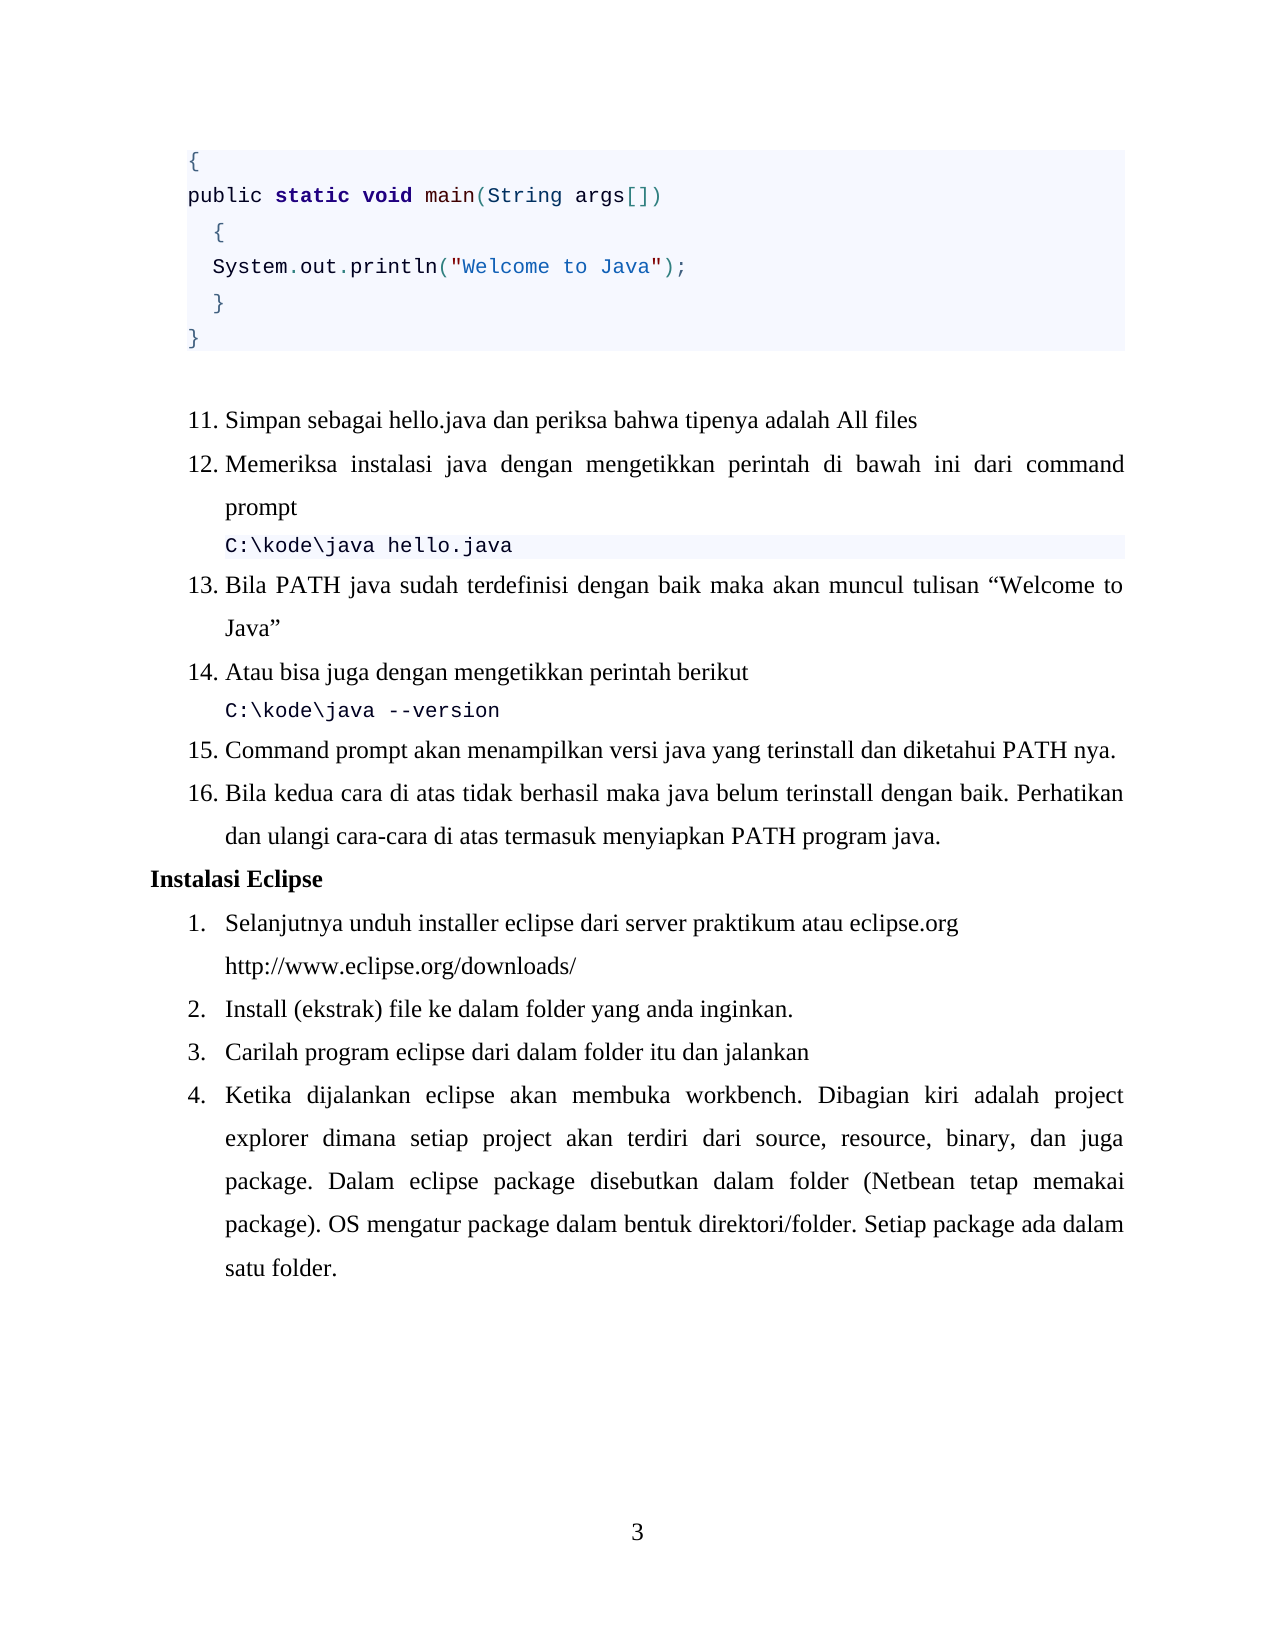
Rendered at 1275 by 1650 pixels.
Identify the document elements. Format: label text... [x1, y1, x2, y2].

list Simpan sebagai hello.java dan periksa bahwa tipenya adalah All files [187, 406, 1125, 434]
text { [187, 221, 1125, 244]
list Ketika dijalankan eclipse akan membuka workbench. Dibagian kiri adalah project explorer dimana setiap project akan terdiri dari source, resource, binary, dan juga package. Dalam eclipse package disebutkan dalam folder (Netbean tetap memakai package). OS mengatur package dalam bentuk direktori/folder. Setiap package ada dalam satu folder. [187, 1080, 1125, 1281]
list Selanjutnya unduh installer eclipse dari server praktikum atau eclipse.org [187, 908, 1125, 936]
text } [187, 327, 1125, 351]
list C:\kode\java --version [225, 700, 1125, 723]
text { [187, 150, 1125, 174]
text public static void main(String args[]) [187, 185, 1125, 209]
text } [187, 292, 1125, 315]
list Bila kedua cara di atas tidak berhasil maka java belum terinstall dengan baik. Perhatikan dan ulangi cara-cara di atas termasuk menyiapkan PATH program java. [187, 778, 1125, 850]
text System.out.println("Welcome to Java"); [187, 256, 1125, 280]
list Command prompt akan menampilkan versi java yang terinstall dan diketahui PATH nya. [187, 735, 1125, 764]
list Atau bisa juga dengan mengetikkan perintah berikut [187, 657, 1125, 685]
list Bila PATH java sudah terdefinisi dengan baik maka akan muncul tulisan “Welcome to Java” [187, 570, 1125, 642]
text Instalasi Eclipse [150, 864, 1125, 893]
list http://www.eclipse.org/downloads/ [225, 951, 1125, 979]
list C:\kode\java hello.java [225, 535, 1125, 559]
list Install (ekstrak) file ke dalam folder yang anda inginkan. [187, 994, 1125, 1023]
list Carilah program eclipse dari dalam folder itu dan jalankan [187, 1037, 1125, 1066]
list Memeriksa instalasi java dengan mengetikkan perintah di bawah ini dari command prompt [187, 449, 1125, 521]
